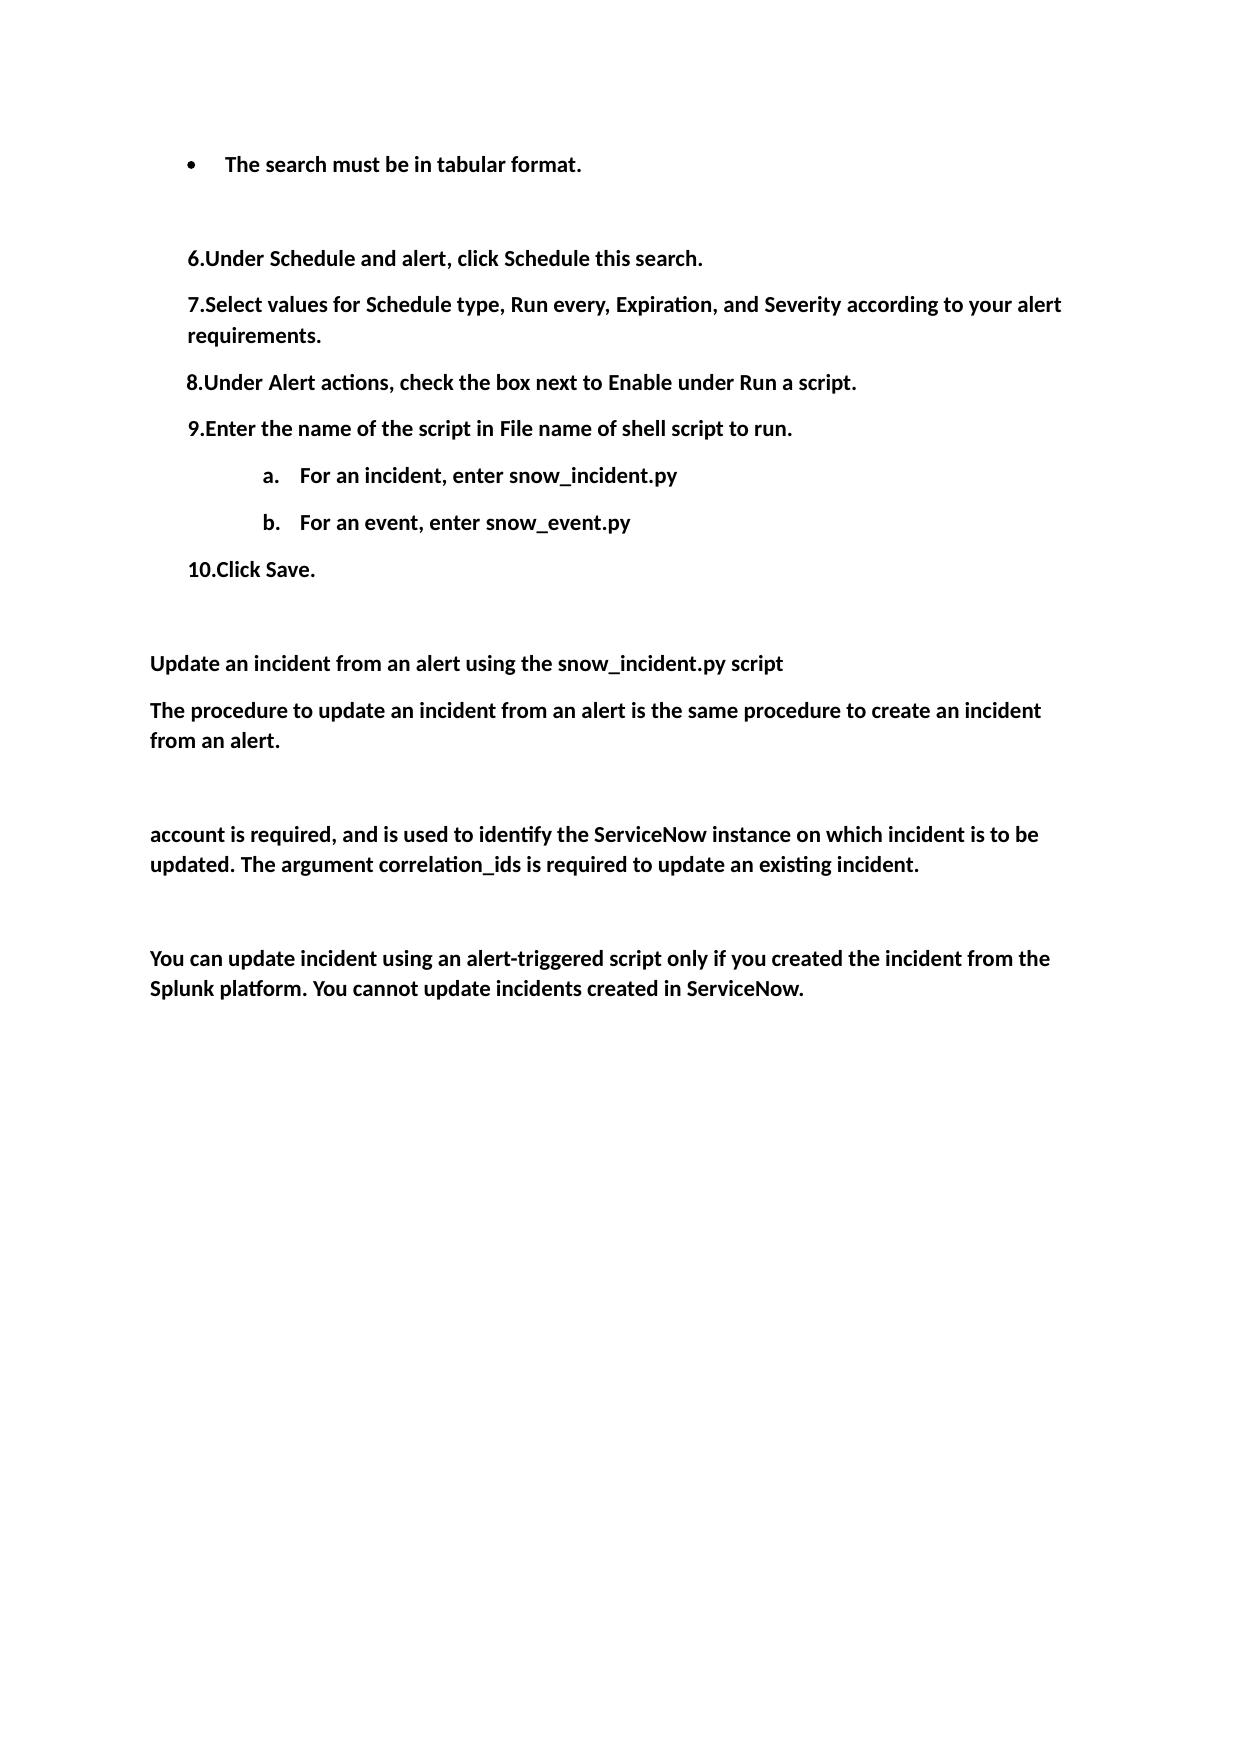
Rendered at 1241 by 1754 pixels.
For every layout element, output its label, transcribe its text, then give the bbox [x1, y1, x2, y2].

text account is required, and is used to identify the ServiceNow instance on which incident is to be updated. The argument correlation_ids is required to update an existing incident. [150, 820, 1090, 878]
list For an incident, enter snow_incident.py [262, 461, 1090, 489]
list For an event, enter snow_event.py [262, 508, 1090, 536]
text 8.Under Alert actions, check the box next to Enable under Run a script. [150, 368, 1090, 396]
text 9.Enter the name of the script in File name of shell script to run. [187, 414, 1090, 443]
list The search must be in tabular format. [187, 150, 1090, 178]
text The procedure to update an incident from an alert is the same procedure to create an incident from an alert. [150, 696, 1090, 754]
text Update an incident from an alert using the snow_incident.py script [150, 649, 1090, 677]
text 6.Under Schedule and alert, click Schedule this search. [187, 244, 1090, 272]
text 10.Click Save. [187, 555, 1090, 583]
text 7.Select values for Schedule type, Run every, Expiration, and Severity according to your alert requirements. [187, 291, 1090, 349]
text You can update incident using an alert-triggered script only if you created the incident from the Splunk platform. You cannot update incidents created in ServiceNow. [150, 944, 1090, 1002]
